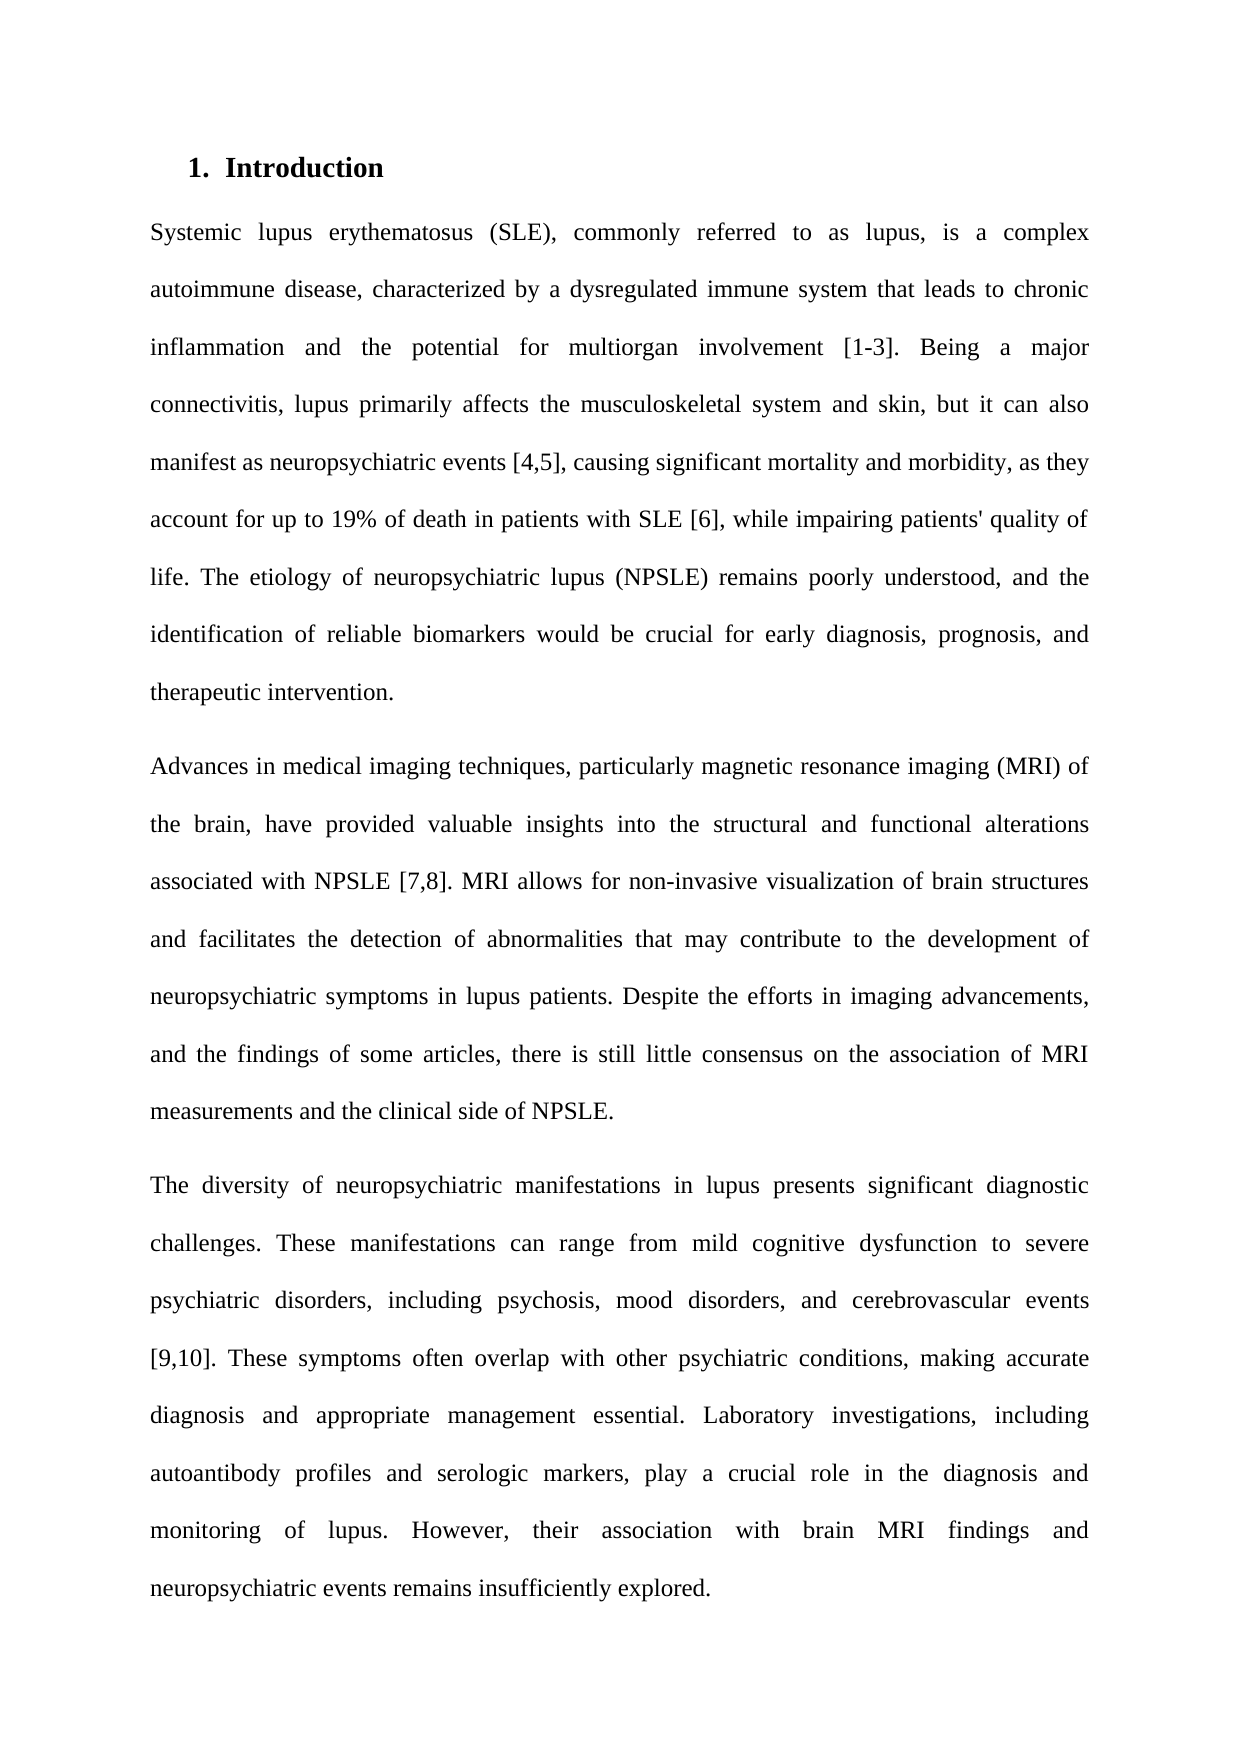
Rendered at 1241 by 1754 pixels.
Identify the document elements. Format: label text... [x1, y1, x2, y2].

text The diversity of neuropsychiatric manifestations in lupus presents significant diagnostic challenges. These manifestations can range from mild cognitive dysfunction to severe psychiatric disorders, including psychosis, mood disorders, and cerebrovascular events [9,10]. These symptoms often overlap with other psychiatric conditions, making accurate diagnosis and appropriate management essential. Laboratory investigations, including autoantibody profiles and serologic markers, play a crucial role in the diagnosis and monitoring of lupus. However, their association with brain MRI findings and neuropsychiatric events remains insufficiently explored. [150, 1170, 1090, 1602]
text Systemic lupus erythematosus (SLE), commonly referred to as lupus, is a complex autoimmune disease, characterized by a dysregulated immune system that leads to chronic inflammation and the potential for multiorgan involvement [1-3]. Being a major connectivitis, lupus primarily affects the musculoskeletal system and skin, but it can also manifest as neuropsychiatric events [4,5], causing significant mortality and morbidity, as they account for up to 19% of death in patients with SLE [6], while impairing patients' quality of life. The etiology of neuropsychiatric lupus (NPSLE) remains poorly understood, and the identification of reliable biomarkers would be crucial for early diagnosis, prognosis, and therapeutic intervention. [150, 217, 1090, 706]
subtitle Introduction [187, 150, 1090, 183]
text Advances in medical imaging techniques, particularly magnetic resonance imaging (MRI) of the brain, have provided valuable insights into the structural and functional alterations associated with NPSLE [7,8]. MRI allows for non-invasive visualization of brain structures and facilitates the detection of abnormalities that may contribute to the development of neuropsychiatric symptoms in lupus patients. Despite the efforts in imaging advancements, and the findings of some articles, there is still little consensus on the association of MRI measurements and the clinical side of NPSLE. [150, 751, 1090, 1125]
